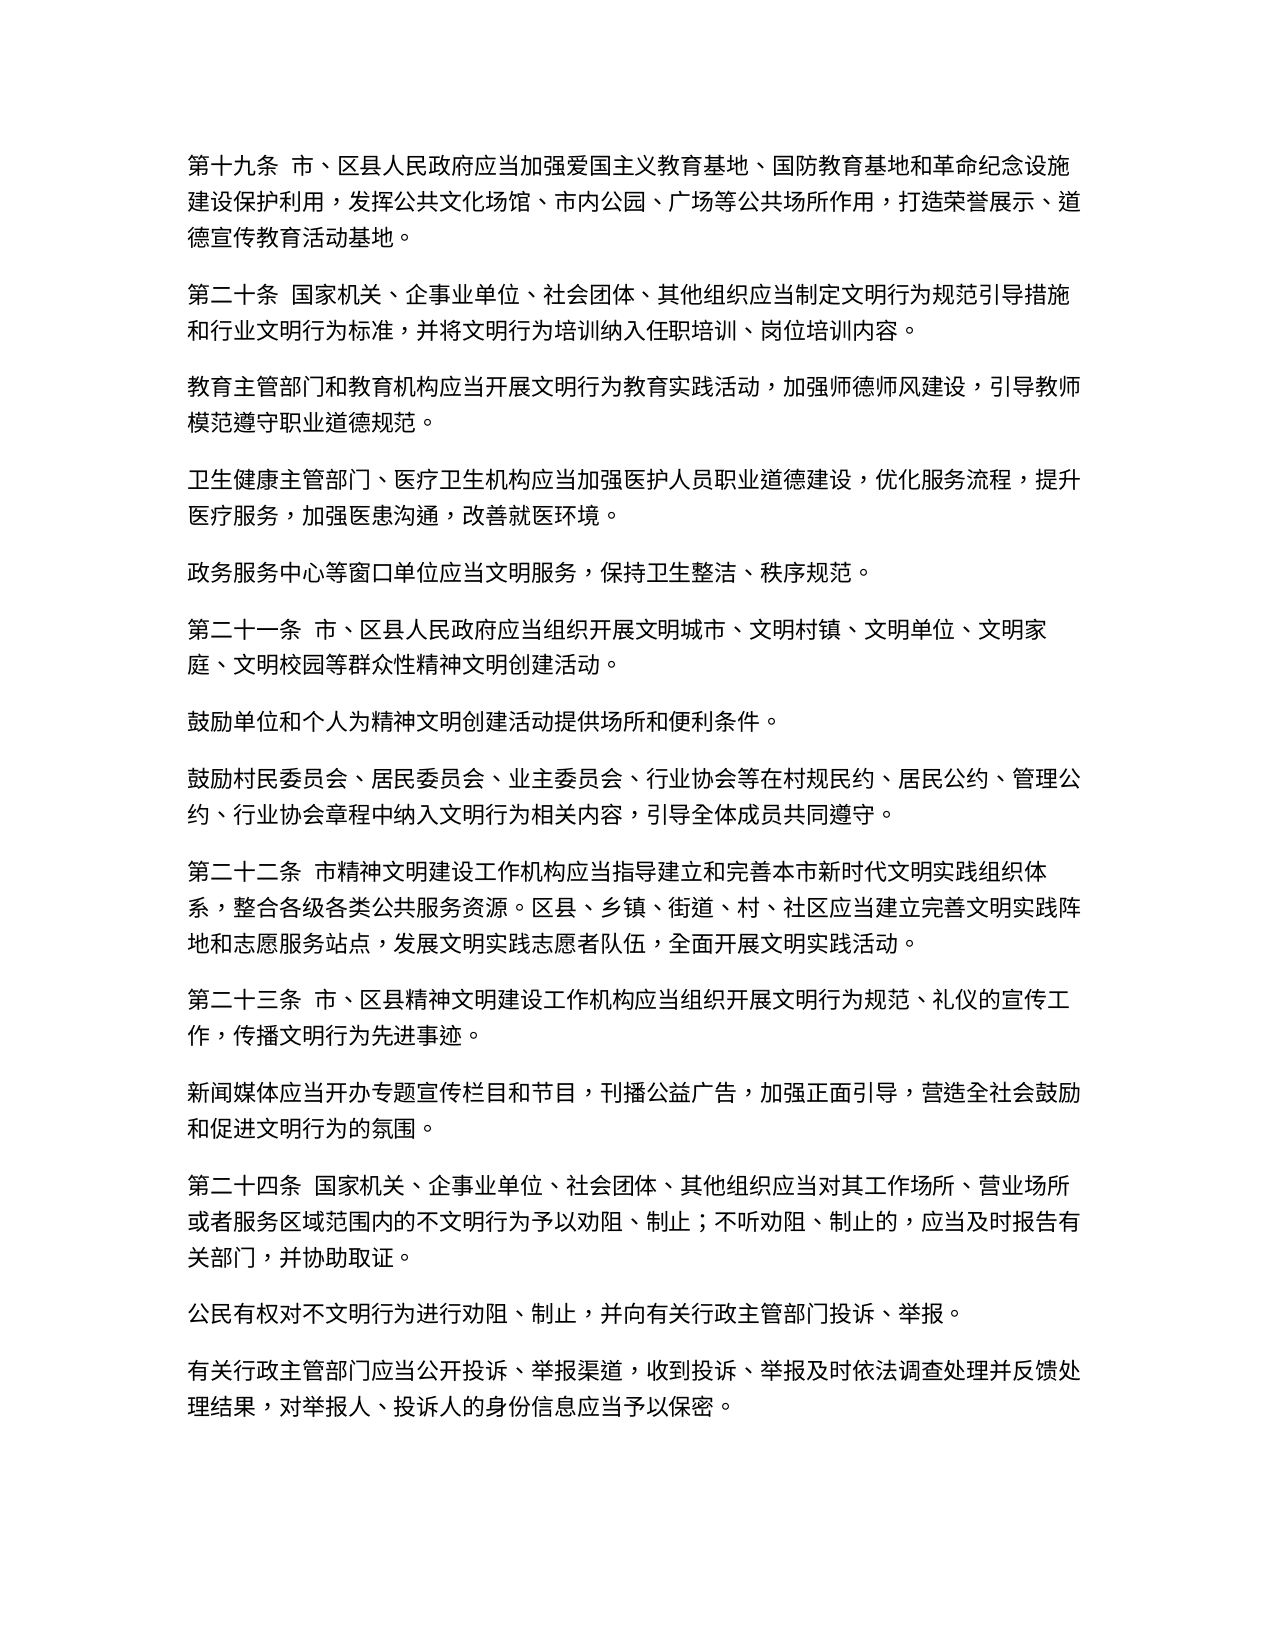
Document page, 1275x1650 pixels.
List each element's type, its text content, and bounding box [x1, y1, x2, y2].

text 第二十一条 市、区县人民政府应当组织开展文明城市、文明村镇、文明单位、文明家庭、文明校园等群众性精神文明创建活动。 [187, 613, 1087, 681]
text 新闻媒体应当开办专题宣传栏目和节目，刊播公益广告，加强正面引导，营造全社会鼓励和促进文明行为的氛围。 [187, 1077, 1087, 1144]
text 鼓励单位和个人为精神文明创建活动提供场所和便利条件。 [187, 706, 1087, 737]
text 第二十三条 市、区县精神文明建设工作机构应当组织开展文明行为规范、礼仪的宣传工作，传播文明行为先进事迹。 [187, 984, 1087, 1052]
text 教育主管部门和教育机构应当开展文明行为教育实践活动，加强师德师风建设，引导教师模范遵守职业道德规范。 [187, 371, 1087, 438]
text 有关行政主管部门应当公开投诉、举报渠道，收到投诉、举报及时依法调查处理并反馈处理结果，对举报人、投诉人的身份信息应当予以保密。 [187, 1355, 1087, 1422]
text 卫生健康主管部门、医疗卫生机构应当加强医护人员职业道德建设，优化服务流程，提升医疗服务，加强医患沟通，改善就医环境。 [187, 464, 1087, 531]
text 第二十四条 国家机关、企事业单位、社会团体、其他组织应当对其工作场所、营业场所或者服务区域范围内的不文明行为予以劝阻、制止；不听劝阻、制止的，应当及时报告有关部门，并协助取证。 [187, 1170, 1087, 1273]
text 公民有权对不文明行为进行劝阻、制止，并向有关行政主管部门投诉、举报。 [187, 1298, 1087, 1330]
text 鼓励村民委员会、居民委员会、业主委员会、行业协会等在村规民约、居民公约、管理公约、行业协会章程中纳入文明行为相关内容，引导全体成员共同遵守。 [187, 763, 1087, 830]
text 第十九条 市、区县人民政府应当加强爱国主义教育基地、国防教育基地和革命纪念设施建设保护利用，发挥公共文化场馆、市内公园、广场等公共场所作用，打造荣誉展示、道德宣传教育活动基地。 [187, 150, 1087, 253]
text 第二十二条 市精神文明建设工作机构应当指导建立和完善本市新时代文明实践组织体系，整合各级各类公共服务资源。区县、乡镇、街道、村、社区应当建立完善文明实践阵地和志愿服务站点，发展文明实践志愿者队伍，全面开展文明实践活动。 [187, 856, 1087, 959]
text 政务服务中心等窗口单位应当文明服务，保持卫生整洁、秩序规范。 [187, 557, 1087, 588]
text 第二十条 国家机关、企事业单位、社会团体、其他组织应当制定文明行为规范引导措施和行业文明行为标准，并将文明行为培训纳入任职培训、岗位培训内容。 [187, 279, 1087, 346]
